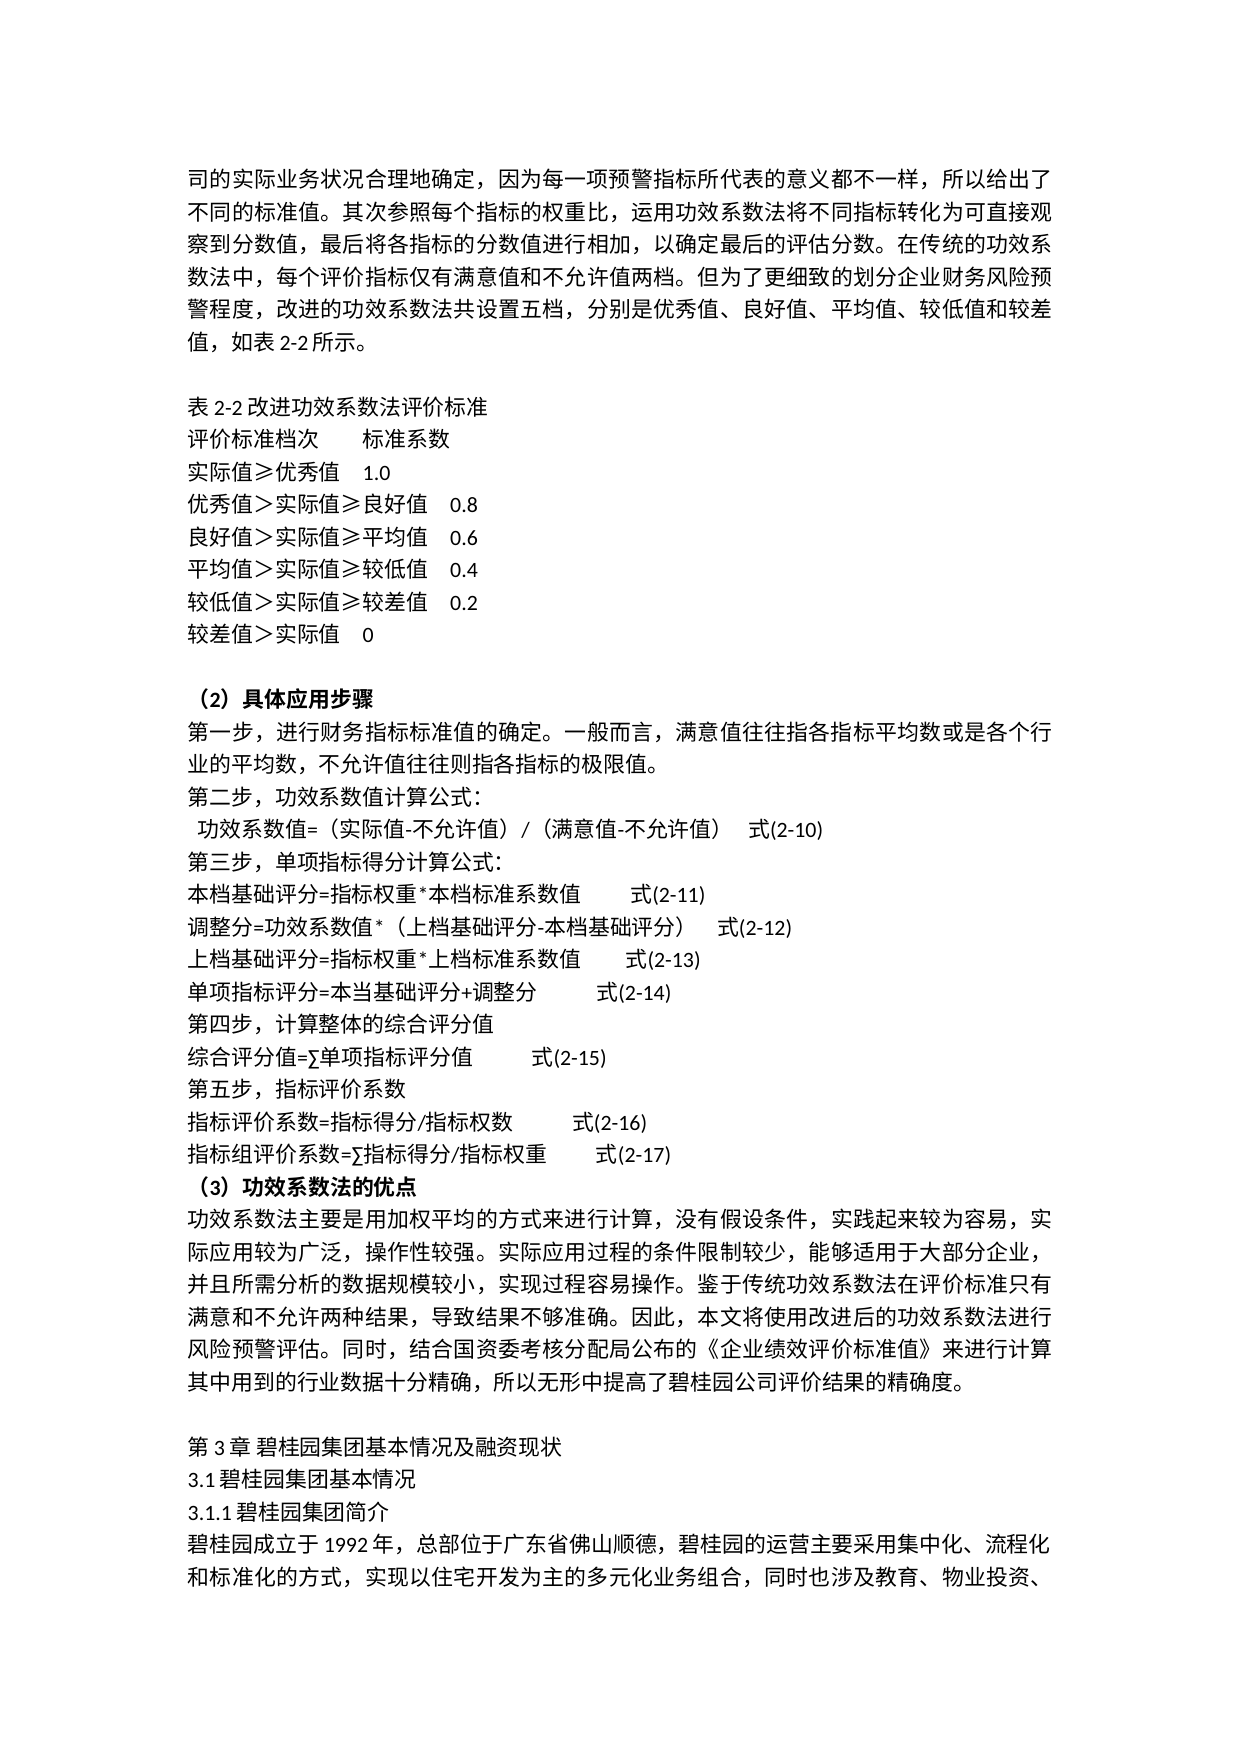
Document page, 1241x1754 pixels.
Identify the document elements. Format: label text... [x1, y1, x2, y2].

text 第五步，指标评价系数 [187, 1072, 1053, 1104]
text 调整分=功效系数值*（上档基础评分-本档基础评分） 式(2-12) [187, 909, 1053, 942]
text 单项指标评分=本当基础评分+调整分 式(2-14) [187, 974, 1053, 1007]
text 第3章 碧桂园集团基本情况及融资现状 [187, 1429, 1053, 1462]
text 评价标准档次 标准系数 [187, 422, 1053, 454]
text （2）具体应用步骤 [187, 682, 1053, 714]
text 第三步，单项指标得分计算公式： [187, 844, 1053, 877]
text 较差值＞实际值 0 [187, 617, 1053, 649]
text 表2-2 改进功效系数法评价标准 [187, 389, 1053, 422]
text 功效系数值=（实际值-不允许值）/（满意值-不允许值） 式(2-10) [187, 812, 1053, 844]
text 综合评分值=∑单项指标评分值 式(2-15) [187, 1039, 1053, 1072]
text （3）功效系数法的优点 [187, 1169, 1053, 1202]
text 第四步，计算整体的综合评分值 [187, 1007, 1053, 1039]
text 指标组评价系数=∑指标得分/指标权重 式(2-17) [187, 1137, 1053, 1169]
text 平均值＞实际值≥较低值 0.4 [187, 552, 1053, 584]
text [187, 162, 1053, 357]
text 上档基础评分=指标权重*上档标准系数值 式(2-13) [187, 942, 1053, 974]
text 3.1碧桂园集团基本情况 [187, 1462, 1053, 1494]
text 实际值≥优秀值 1.0 [187, 454, 1053, 487]
text 本档基础评分=指标权重*本档标准系数值 式(2-11) [187, 877, 1053, 909]
text 功效系数法主要是用加权平均的方式来进行计算，没有假设条件，实践起来较为容易，实际应用较为广泛，操作性较强。实际应用过程的条件限制较少，能够适用于大部分企业，并且所需分析的数据规模较小，实现过程容易操作。鉴于传统功效系数法在评价标准只有满意和不允许两种结果，导致结果不够准确。因此，本文将使用改进后的功效系数法进行风险预警评估。同时，结合国资委考核分配局公布的《企业绩效评价标准值》来进行计算，其中用到的行业数据十分精确，所以无形中提高了碧桂园公司评价结果的精确度。 [187, 1202, 1053, 1397]
text 3.1.1碧桂园集团简介 [187, 1494, 1053, 1527]
text 较低值＞实际值≥较差值 0.2 [187, 584, 1053, 617]
text 第二步，功效系数值计算公式： [187, 779, 1053, 812]
text 良好值＞实际值≥平均值 0.6 [187, 519, 1053, 552]
text 优秀值＞实际值≥良好值 0.8 [187, 487, 1053, 519]
text 第一步，进行财务指标标准值的确定。一般而言，满意值往往指各指标平均数或是各个行业的平均数，不允许值往往则指各指标的极限值。 [187, 714, 1053, 779]
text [187, 1527, 1053, 1592]
text 指标评价系数=指标得分/指标权数 式(2-16) [187, 1104, 1053, 1137]
